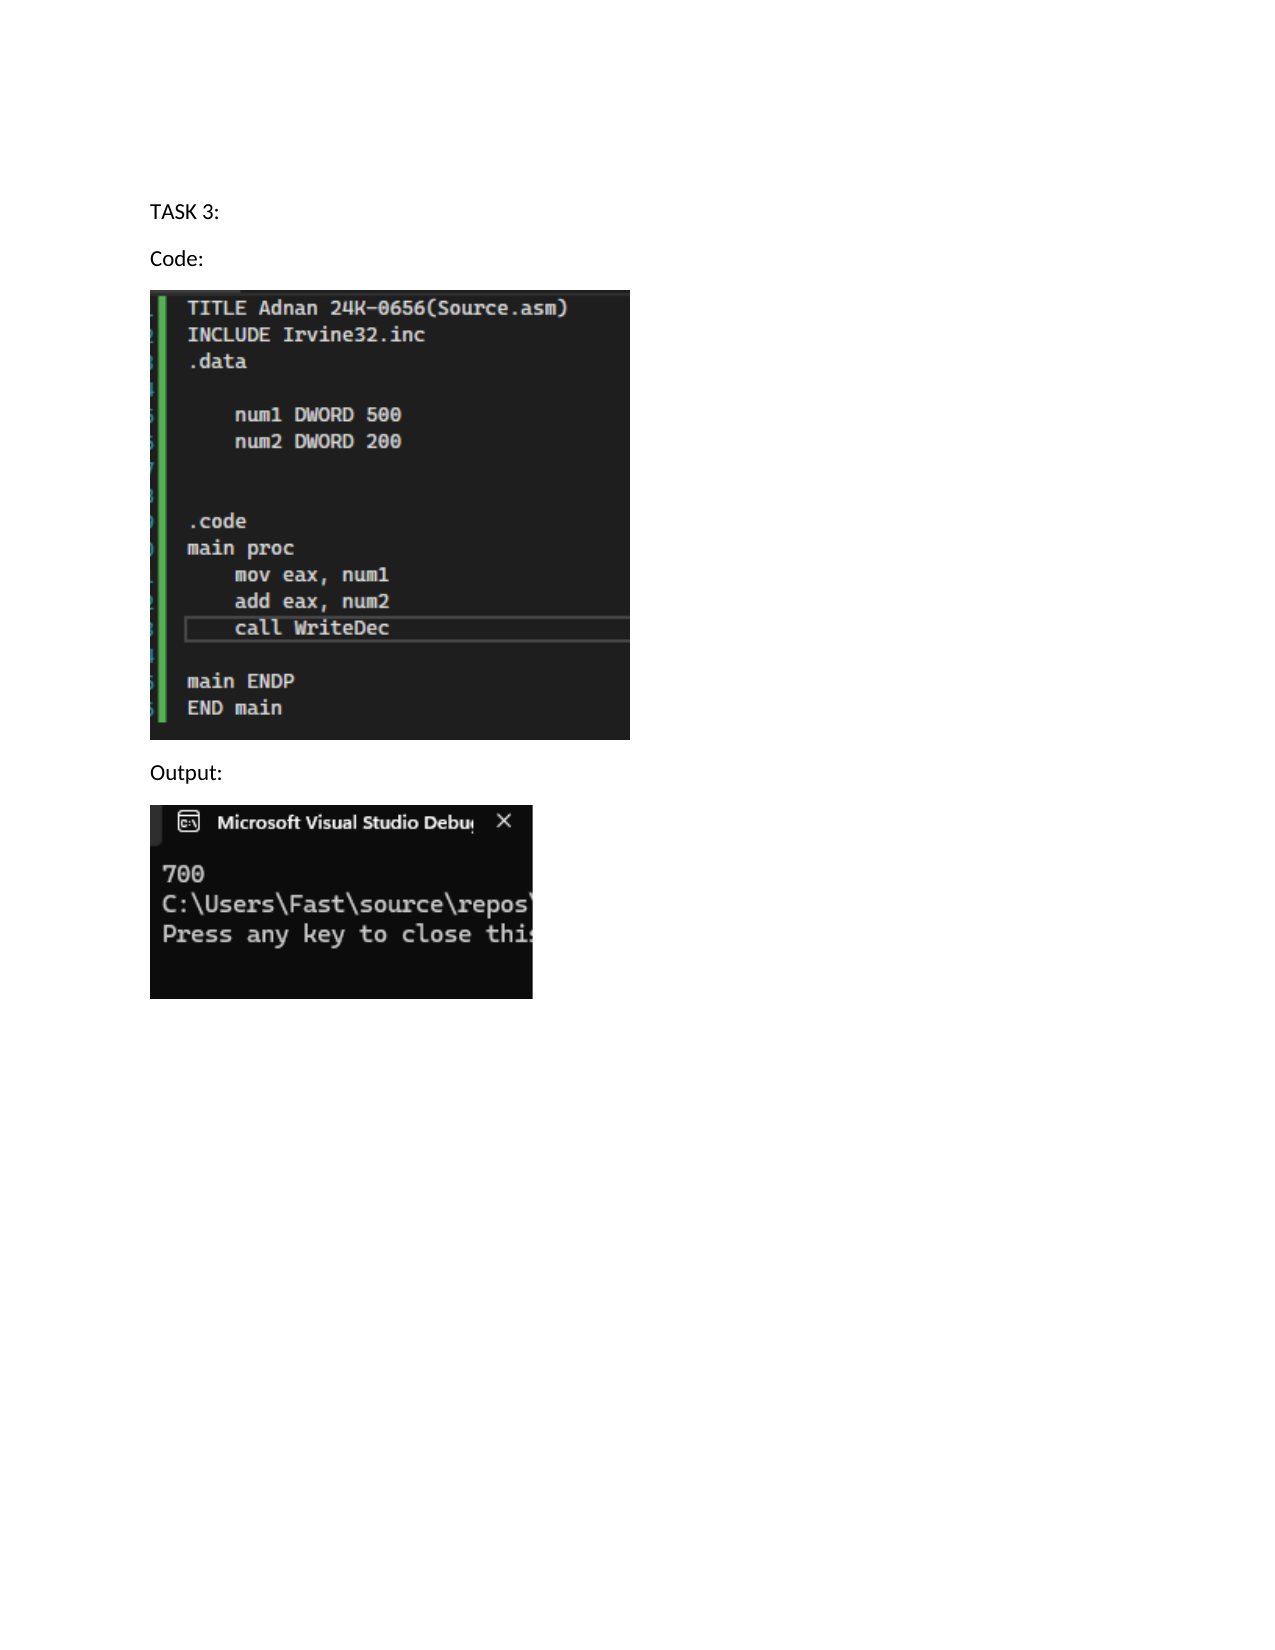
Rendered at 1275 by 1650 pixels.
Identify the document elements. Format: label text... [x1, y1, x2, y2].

text Output: [150, 758, 1125, 786]
picture [150, 290, 630, 740]
picture [150, 805, 533, 999]
text TASK 3: [150, 197, 1125, 225]
text Code: [150, 244, 1125, 272]
